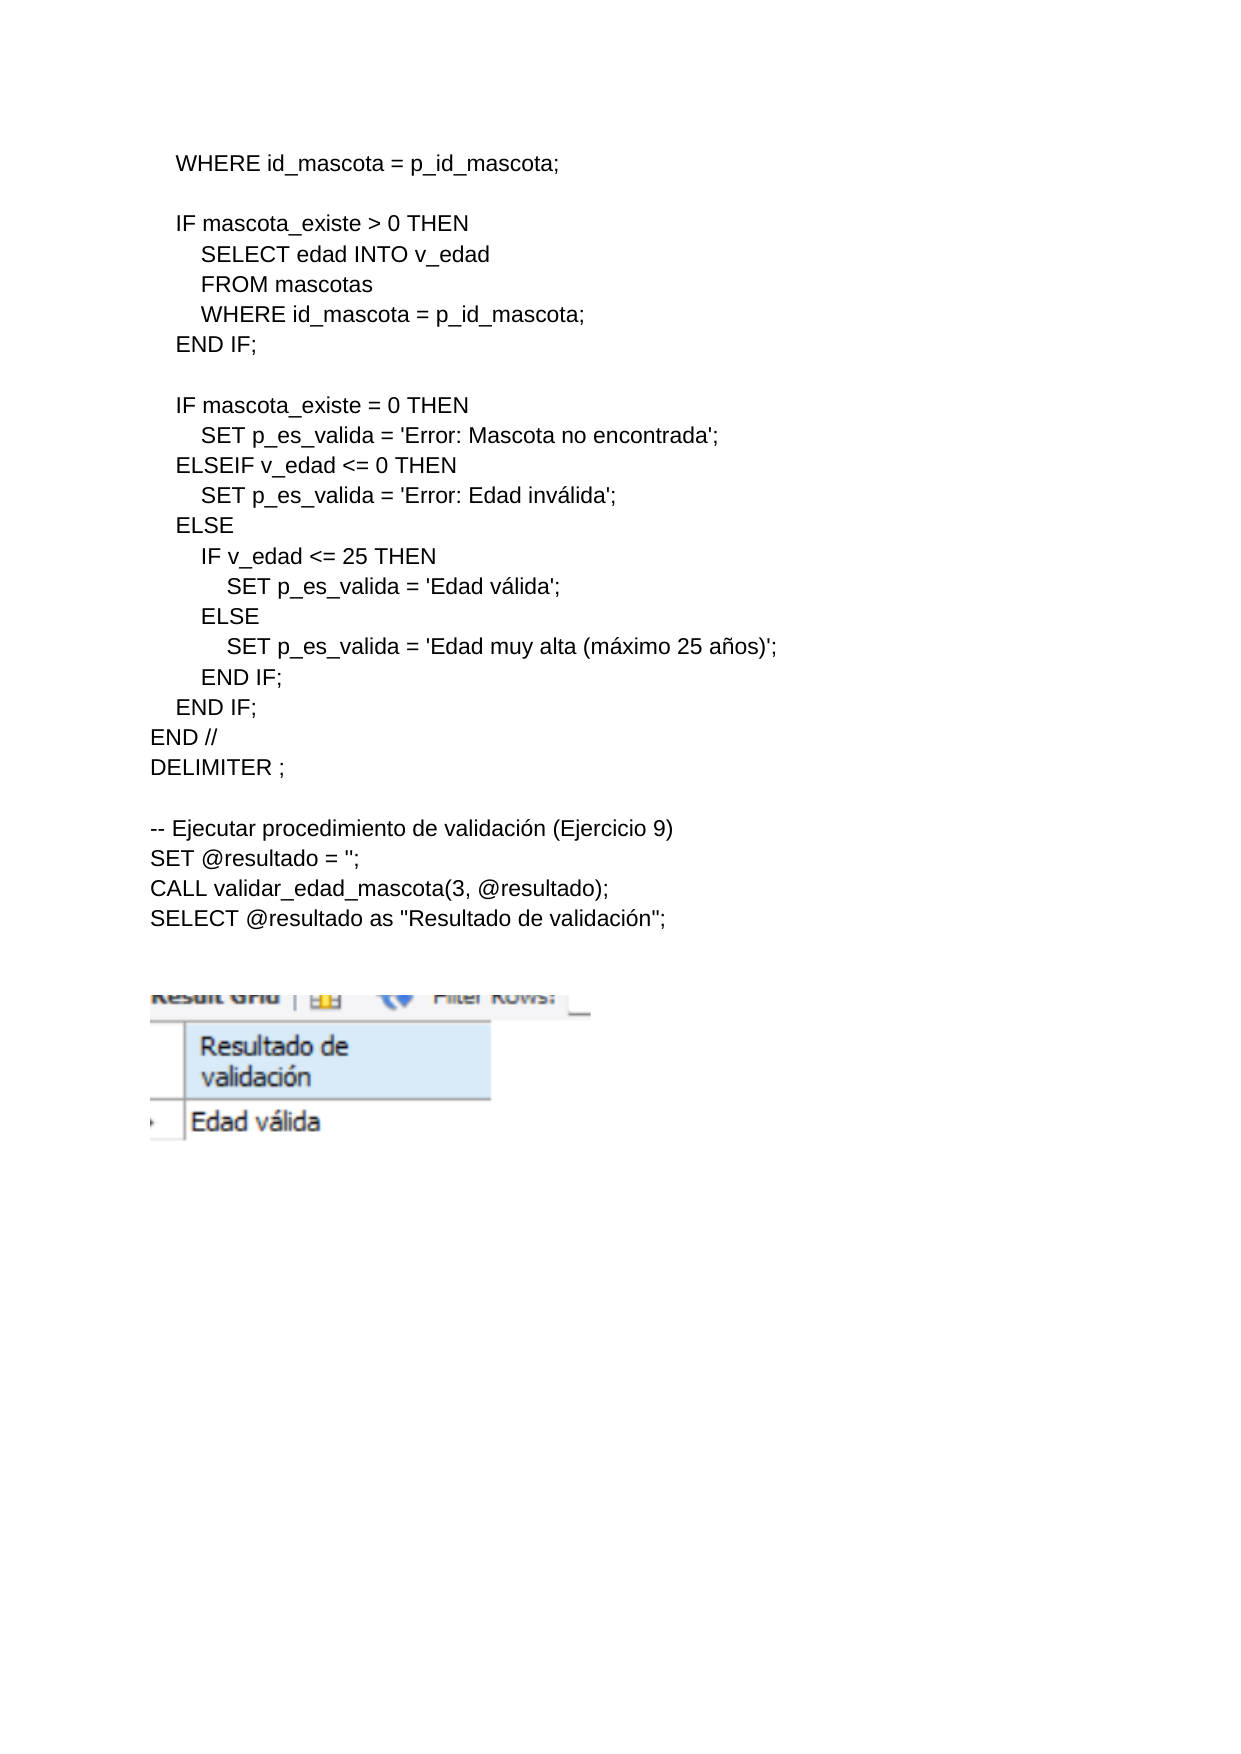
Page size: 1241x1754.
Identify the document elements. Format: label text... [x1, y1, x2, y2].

text SET p_es_valida = 'Error: Mascota no encontrada'; [150, 422, 1090, 448]
text SELECT edad INTO v_edad [150, 241, 1090, 267]
text FROM mascotas [150, 271, 1090, 297]
text IF v_edad <= 25 THEN [150, 543, 1090, 569]
text SET p_es_valida = 'Edad válida'; [150, 573, 1090, 599]
text SET p_es_valida = 'Edad muy alta (máximo 25 años)'; [150, 633, 1090, 660]
text SELECT @resultado as "Resultado de validación"; [150, 905, 1090, 932]
text SET @resultado = ''; [150, 845, 1090, 871]
text END // [150, 724, 1090, 750]
text CALL validar_edad_mascota(3, @resultado); [150, 875, 1090, 901]
text END IF; [150, 663, 1090, 690]
text WHERE id_mascota = p_id_mascota; [150, 301, 1090, 327]
text WHERE id_mascota = p_id_mascota; [150, 150, 1090, 176]
text DELIMITER ; [150, 754, 1090, 781]
text IF mascota_existe = 0 THEN [150, 392, 1090, 418]
text ELSE [150, 512, 1090, 539]
text -- Ejecutar procedimiento de validación (Ejercicio 9) [150, 814, 1090, 841]
text ELSEIF v_edad <= 0 THEN [150, 452, 1090, 478]
text IF mascota_existe > 0 THEN [150, 210, 1090, 237]
text END IF; [150, 331, 1090, 358]
text SET p_es_valida = 'Error: Edad inválida'; [150, 482, 1090, 509]
text END IF; [150, 694, 1090, 720]
picture [150, 995, 591, 1182]
text ELSE [150, 603, 1090, 629]
